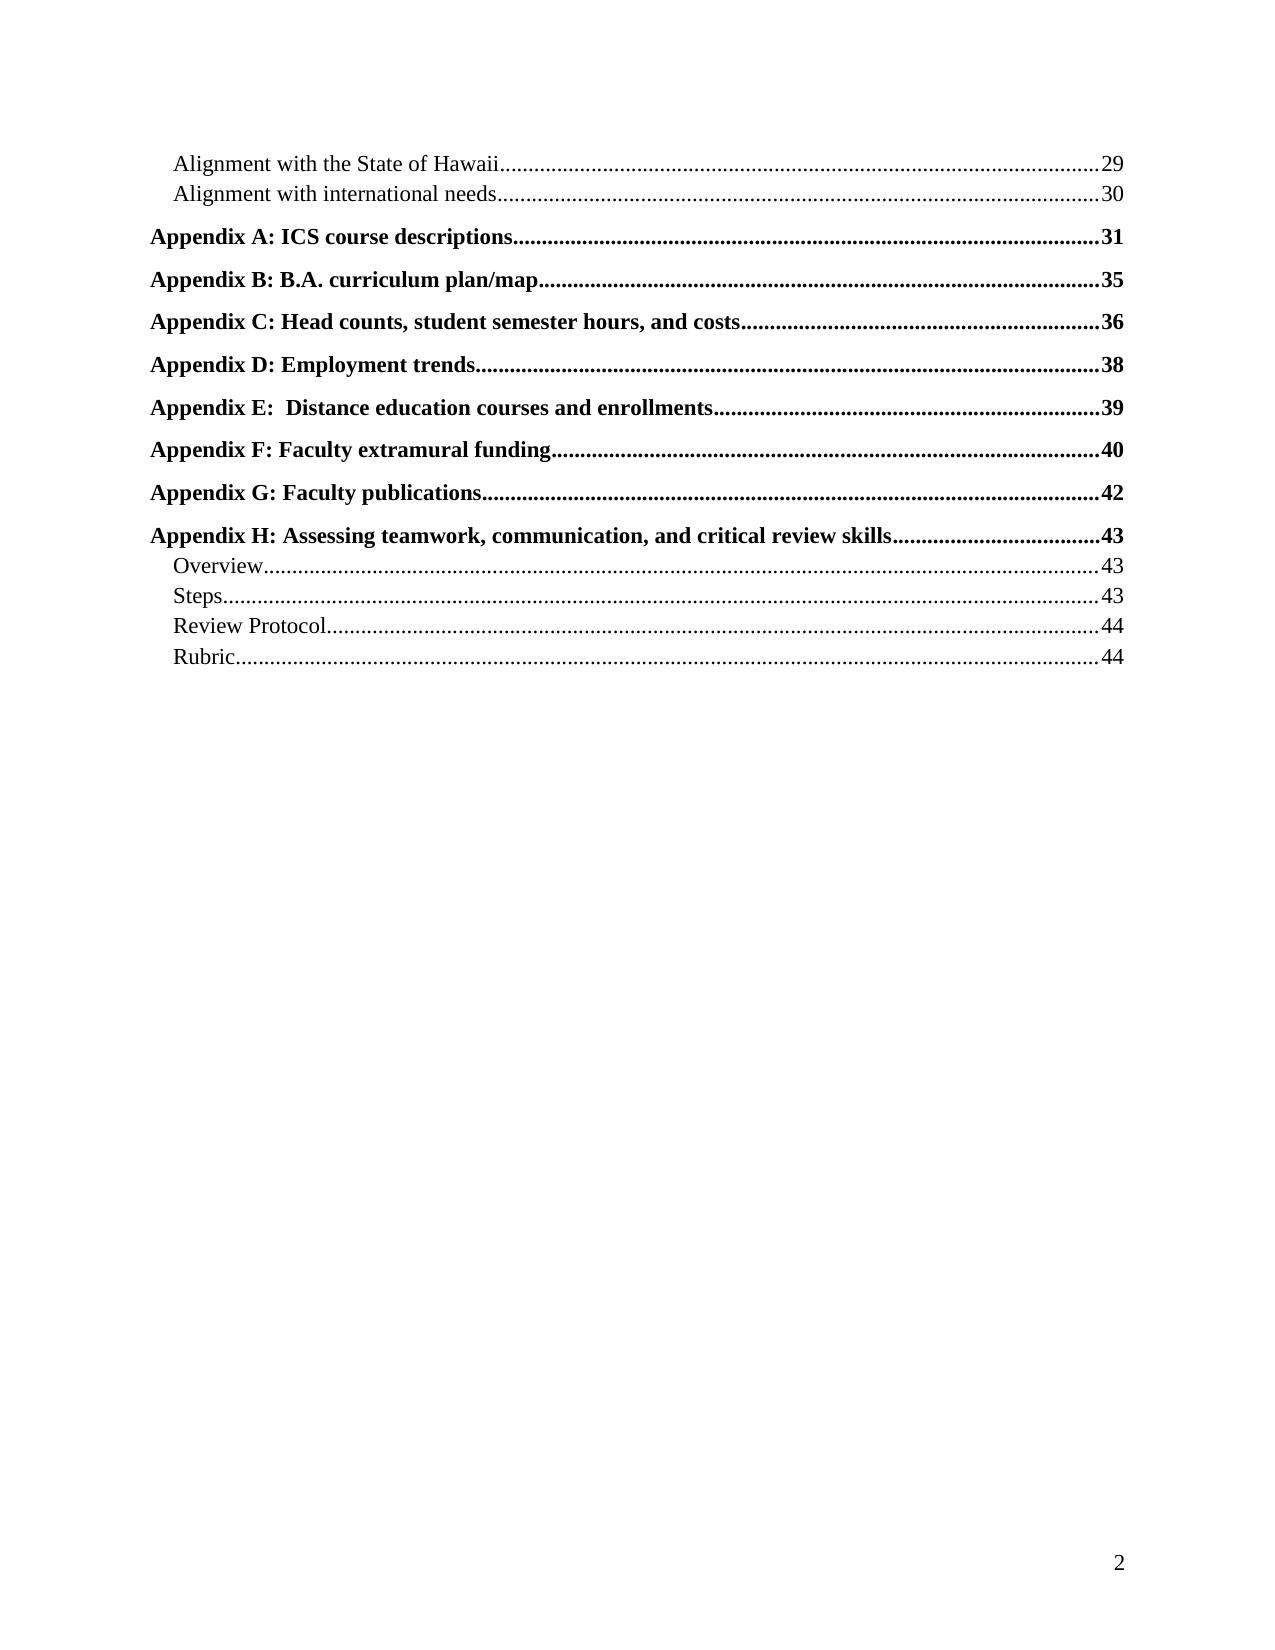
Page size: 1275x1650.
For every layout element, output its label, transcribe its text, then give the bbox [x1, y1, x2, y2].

text Review Protocol 44 [173, 612, 1125, 639]
text Appendix F: Faculty extramural funding 40 [150, 436, 1125, 463]
text Appendix D: Employment trends 38 [150, 351, 1125, 377]
text Alignment with international needs 30 [173, 180, 1125, 207]
text Appendix H: Assessing teamwork, communication, and critical review skills 43 [150, 522, 1125, 548]
text Appendix E: Distance education courses and enrollments 39 [150, 394, 1125, 420]
text Steps 43 [173, 582, 1125, 609]
text Appendix B: B.A. curriculum plan/map 35 [150, 266, 1125, 292]
text Appendix C: Head counts, student semester hours, and costs 36 [150, 308, 1125, 335]
text Appendix A: ICS course descriptions 31 [150, 223, 1125, 249]
text Overview 43 [173, 552, 1125, 578]
text Rubric 44 [173, 643, 1125, 669]
text Appendix G: Faculty publications 42 [150, 479, 1125, 506]
text Alignment with the State of Hawaii 29 [173, 150, 1125, 176]
